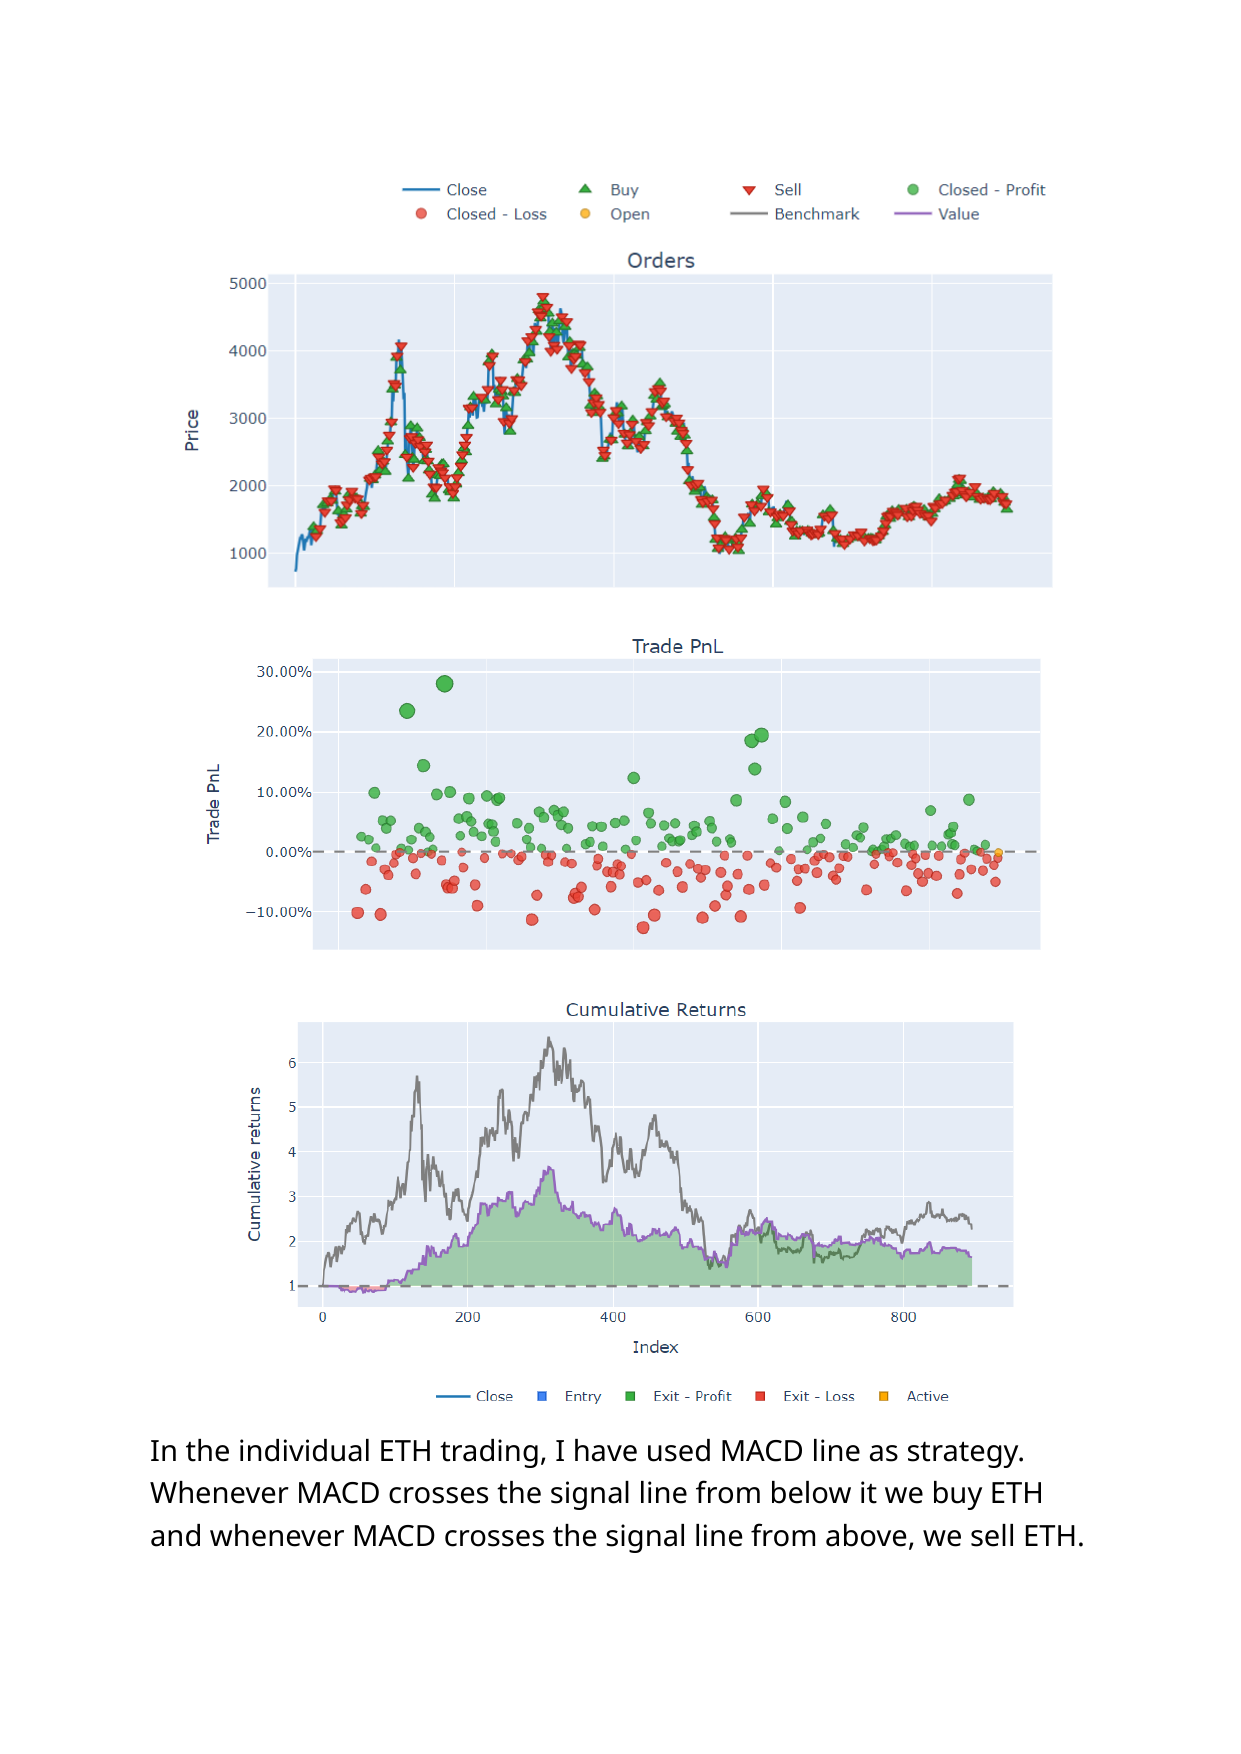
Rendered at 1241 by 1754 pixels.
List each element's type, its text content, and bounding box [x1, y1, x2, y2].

picture [150, 623, 1091, 965]
picture [150, 983, 1091, 1412]
picture [150, 150, 1091, 606]
text In the individual ETH trading, I have used MACD line as strategy. Whenever MACD crosses the signal line from below it we buy ETH and whenever MACD crosses the signal line from above, we sell ETH. [150, 1430, 1090, 1555]
